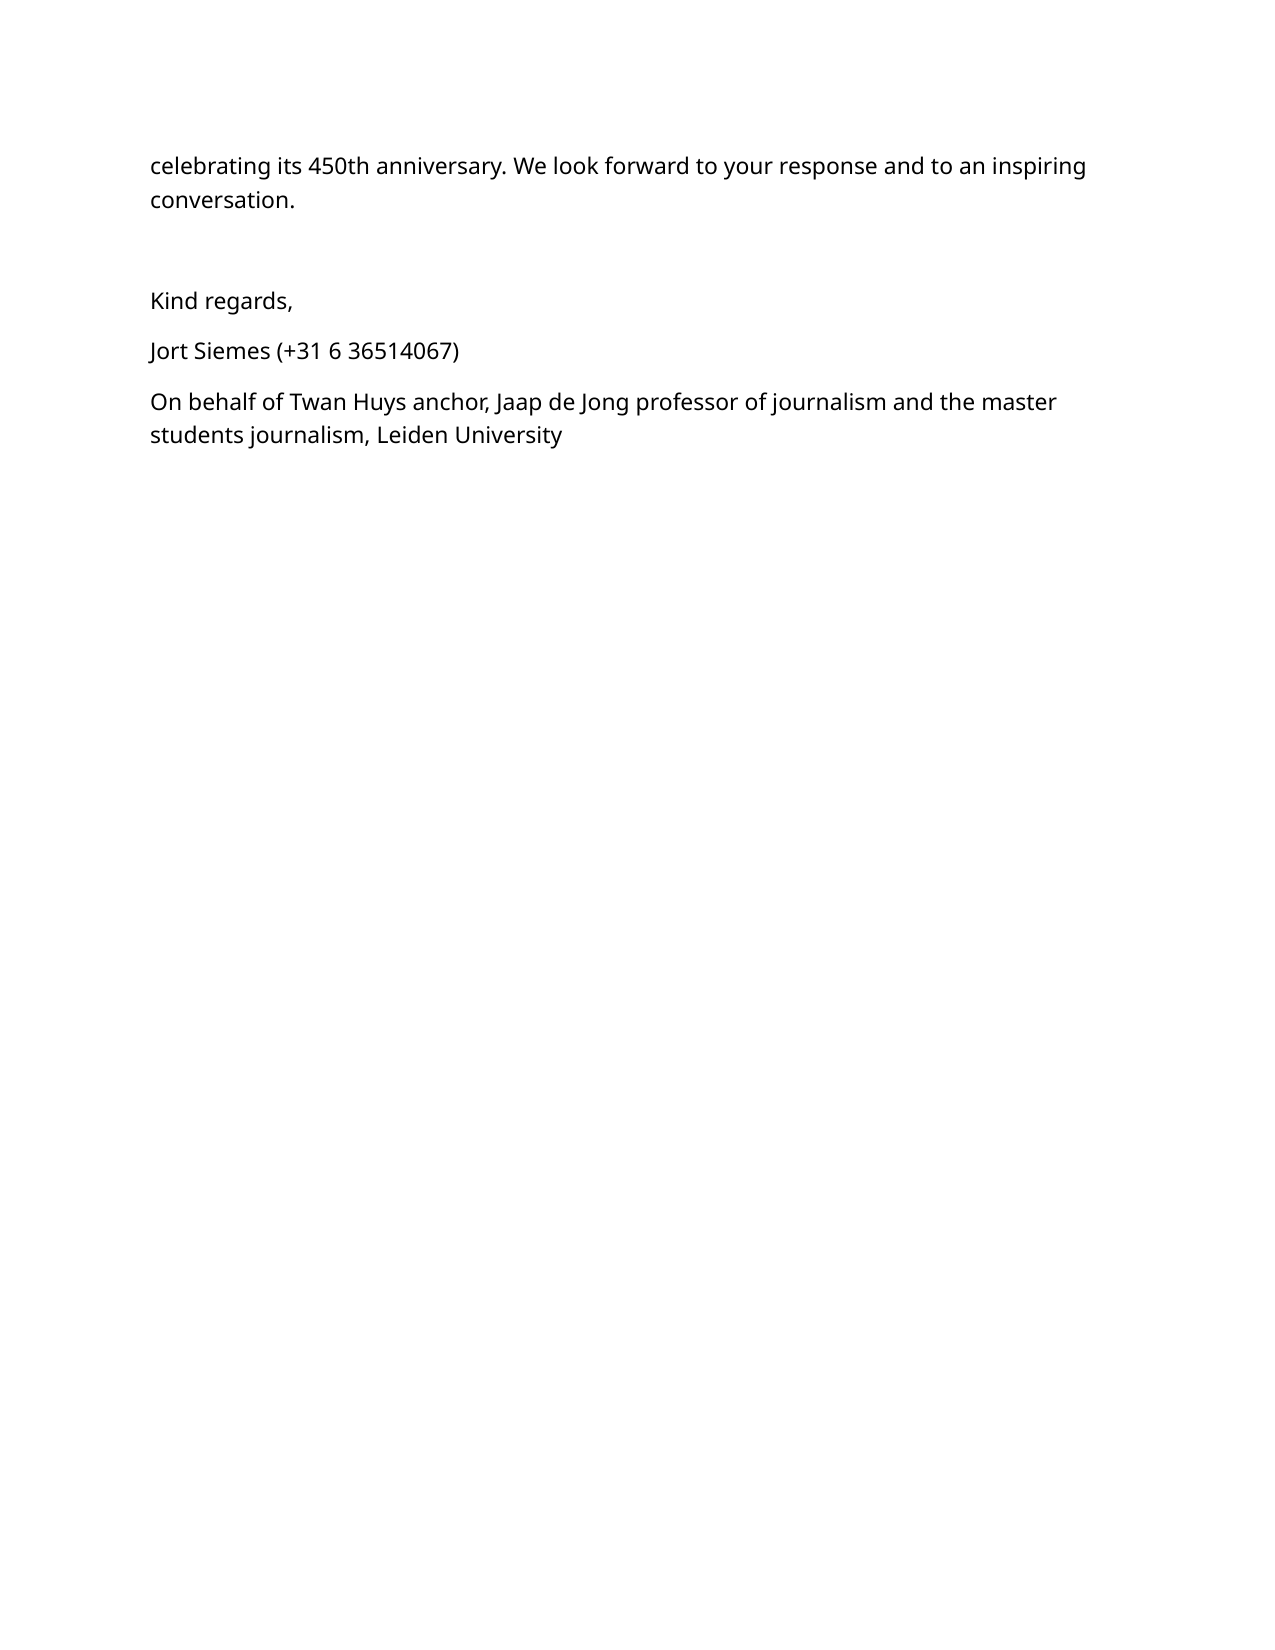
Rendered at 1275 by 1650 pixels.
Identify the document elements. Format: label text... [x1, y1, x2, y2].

text On behalf of Twan Huys anchor, Jaap de Jong professor of journalism and the master students journalism, Leiden University [150, 385, 1125, 450]
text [150, 150, 1125, 215]
text Jort Siemes (+31 6 36514067) [150, 335, 1125, 366]
text Kind regards, [150, 284, 1125, 316]
